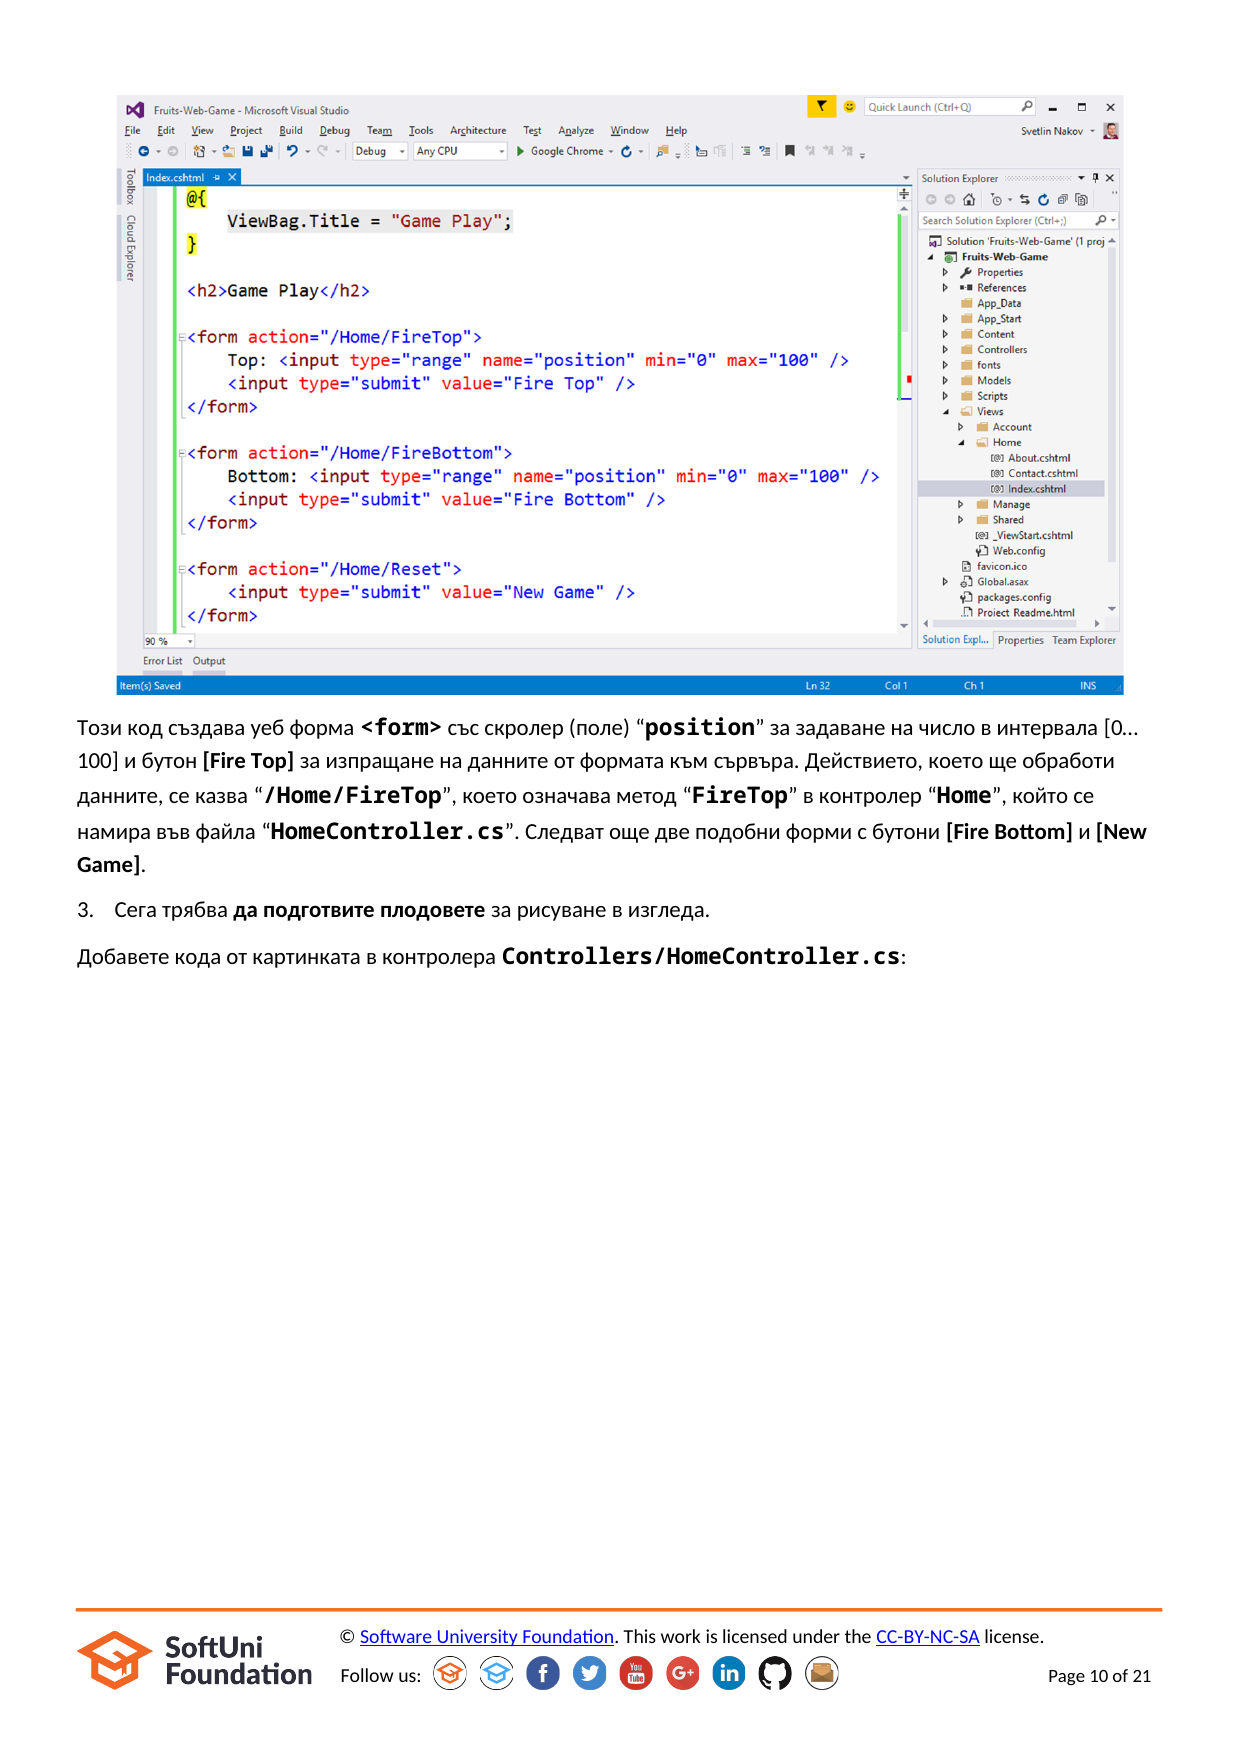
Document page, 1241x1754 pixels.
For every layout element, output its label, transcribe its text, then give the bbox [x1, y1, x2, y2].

picture [433, 1656, 467, 1690]
picture [666, 1656, 700, 1690]
picture [736, 1680, 746, 1690]
picture [76, 1631, 312, 1690]
picture [727, 1670, 738, 1680]
text Този код създава уеб форма <form> със скролер (поле) “position” за задаване на число в интервала [0…100] и бутон [Fire Top] за изпращане на данните от формата към сървъра. Действието, което ще обработи данните, се казва “/Home/FireTop”, което означава метод “FireTop” в контролер “Home”, който се намира във файла “HomeController.cs”. Следват още две подобни форми с бутони [Fire Bottom] и [New Game]. [77, 711, 1163, 878]
picture [116, 95, 1124, 695]
picture [758, 1656, 792, 1690]
text Добавете кода от картинката в контролера Controllers/HomeController.cs: [77, 940, 1163, 971]
picture [712, 1680, 722, 1690]
list Сега трябва да подготвите плодовете за рисуване в изгледа. [77, 895, 1163, 923]
picture [712, 1656, 722, 1666]
picture [480, 1656, 513, 1690]
picture [736, 1656, 746, 1666]
picture [619, 1656, 653, 1690]
picture [805, 1656, 839, 1690]
picture [573, 1656, 607, 1690]
picture [526, 1656, 560, 1690]
